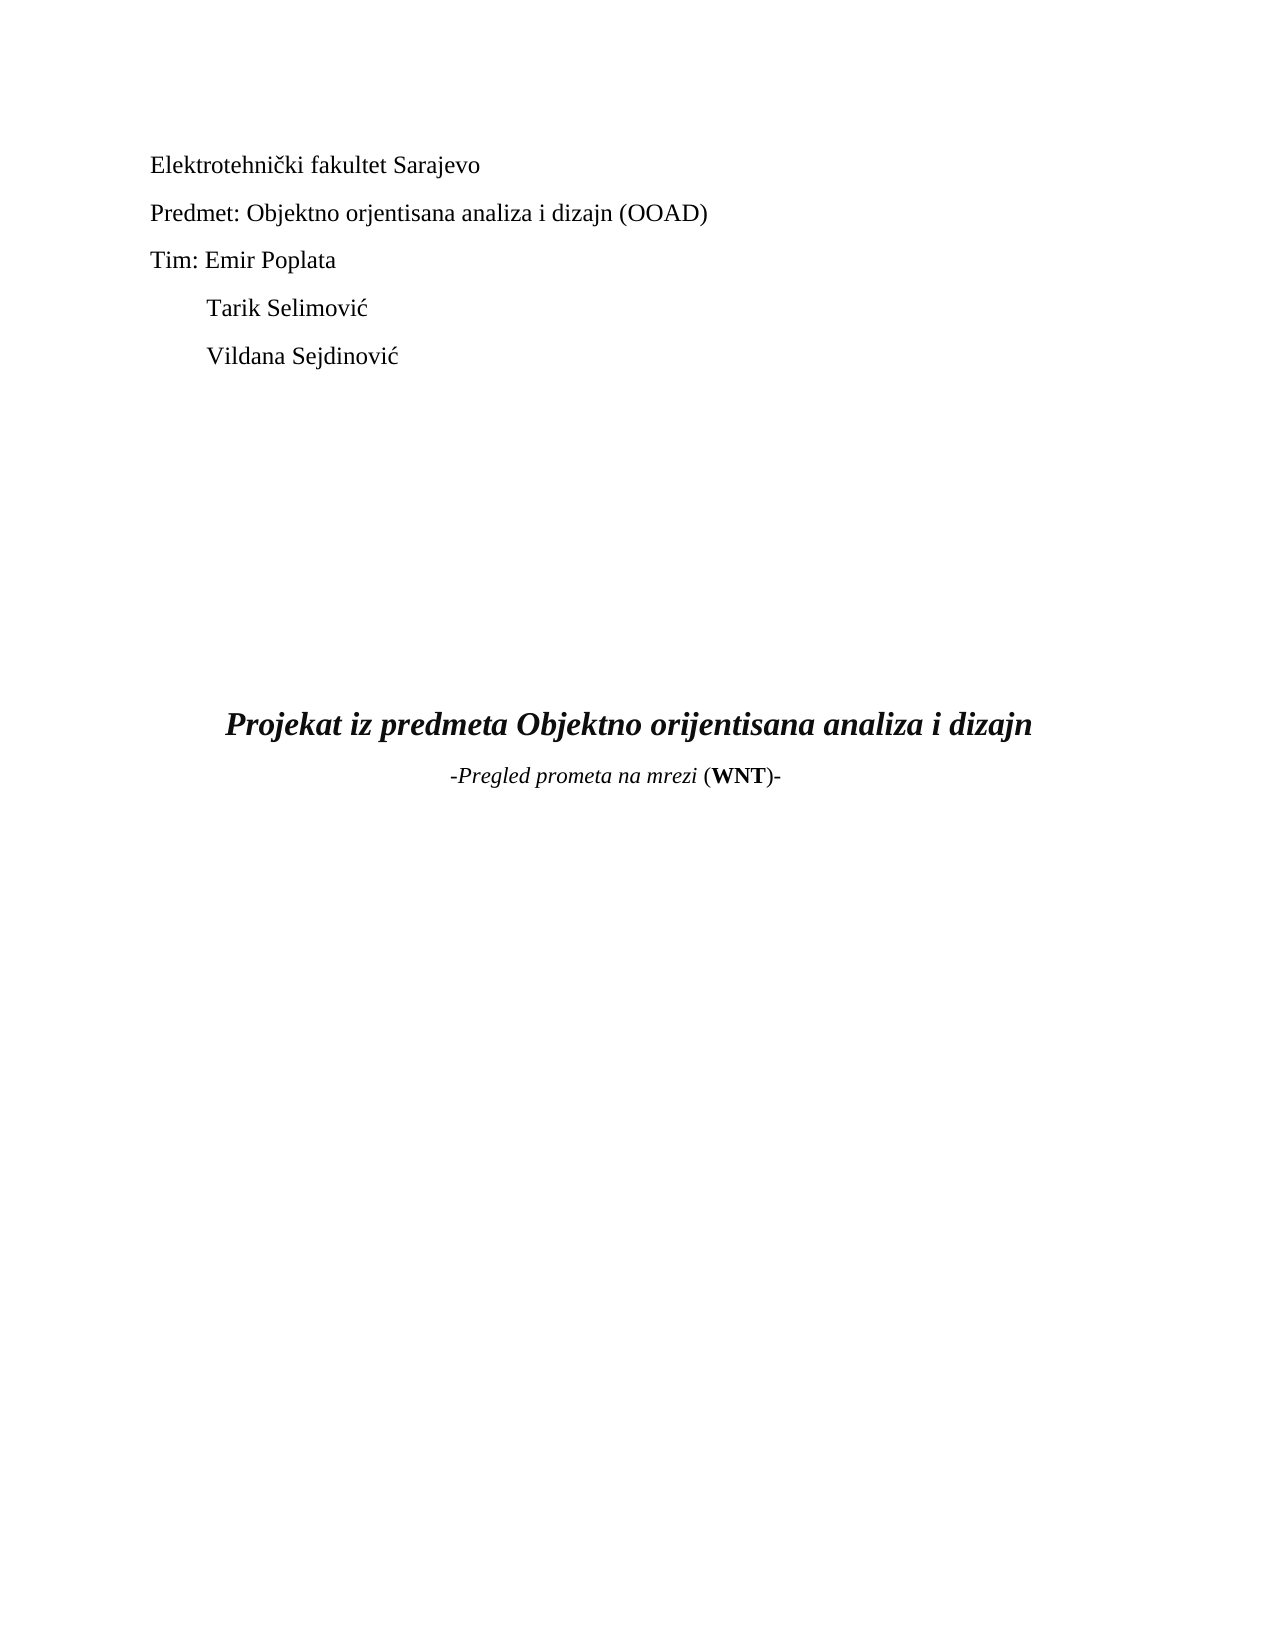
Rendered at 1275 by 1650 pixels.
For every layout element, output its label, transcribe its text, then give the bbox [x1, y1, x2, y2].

text Predmet: Objektno orjentisana analiza i dizajn (OOAD) [150, 198, 1125, 226]
text Vildana Sejdinović [150, 341, 1125, 369]
text Projekat iz predmeta Objektno orijentisana analiza i dizajn [150, 704, 1125, 743]
text Elektrotehnički fakultet Sarajevo [150, 150, 1125, 179]
text Tarik Selimović [150, 293, 1125, 322]
text -Pregled prometa na mrezi (WNT)- [150, 762, 1125, 789]
text Tim: Emir Poplata [150, 245, 1125, 274]
